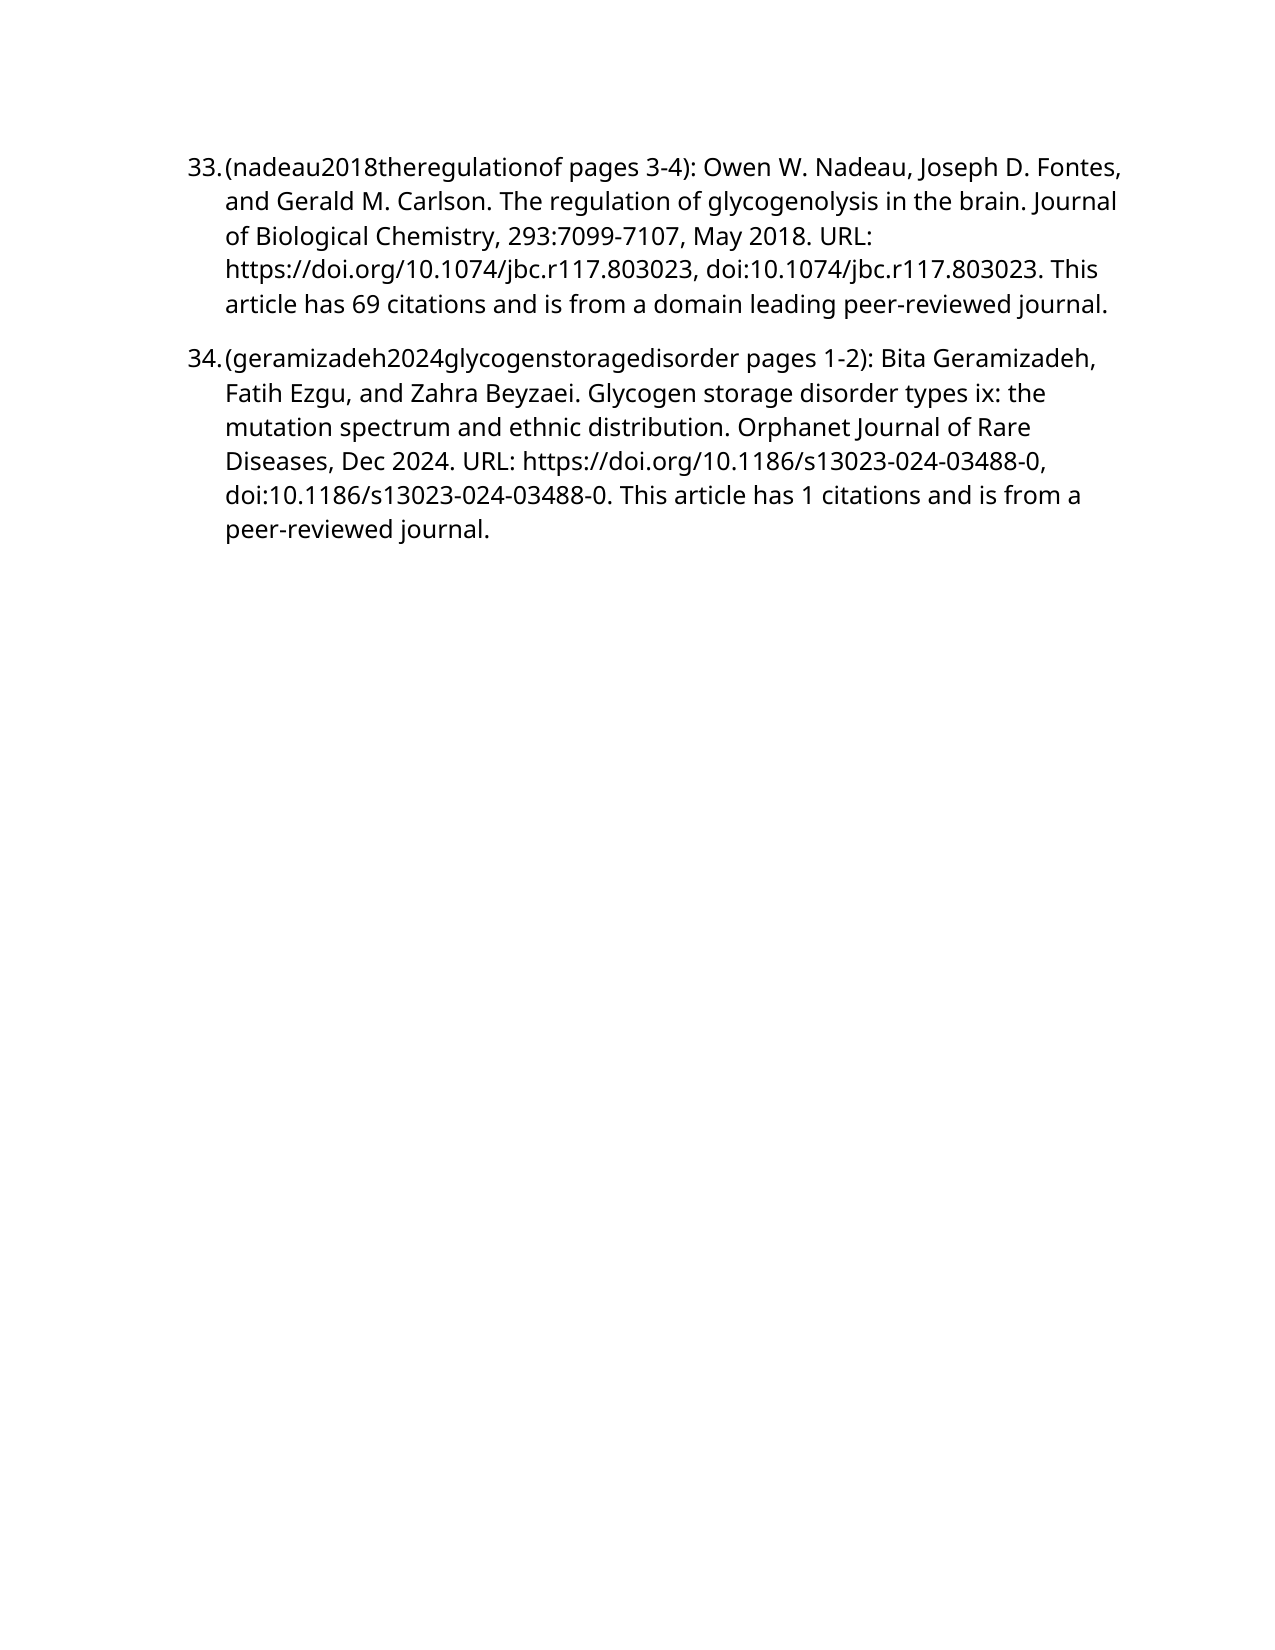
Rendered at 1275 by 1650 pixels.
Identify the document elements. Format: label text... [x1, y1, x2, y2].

list (geramizadeh2024glycogenstoragedisorder pages 1-2): Bita Geramizadeh, Fatih Ezgu, and Zahra Beyzaei. Glycogen storage disorder types ix: the mutation spectrum and ethnic distribution. Orphanet Journal of Rare Diseases, Dec 2024. URL: https://doi.org/10.1186/s13023-024-03488-0, doi:10.1186/s13023-024-03488-0. This article has 1 citations and is from a peer-reviewed journal. [187, 341, 1125, 546]
list (nadeau2018theregulationof pages 3-4): Owen W. Nadeau, Joseph D. Fontes, and Gerald M. Carlson. The regulation of glycogenolysis in the brain. Journal of Biological Chemistry, 293:7099-7107, May 2018. URL: https://doi.org/10.1074/jbc.r117.803023, doi:10.1074/jbc.r117.803023. This article has 69 citations and is from a domain leading peer-reviewed journal. [187, 150, 1125, 320]
